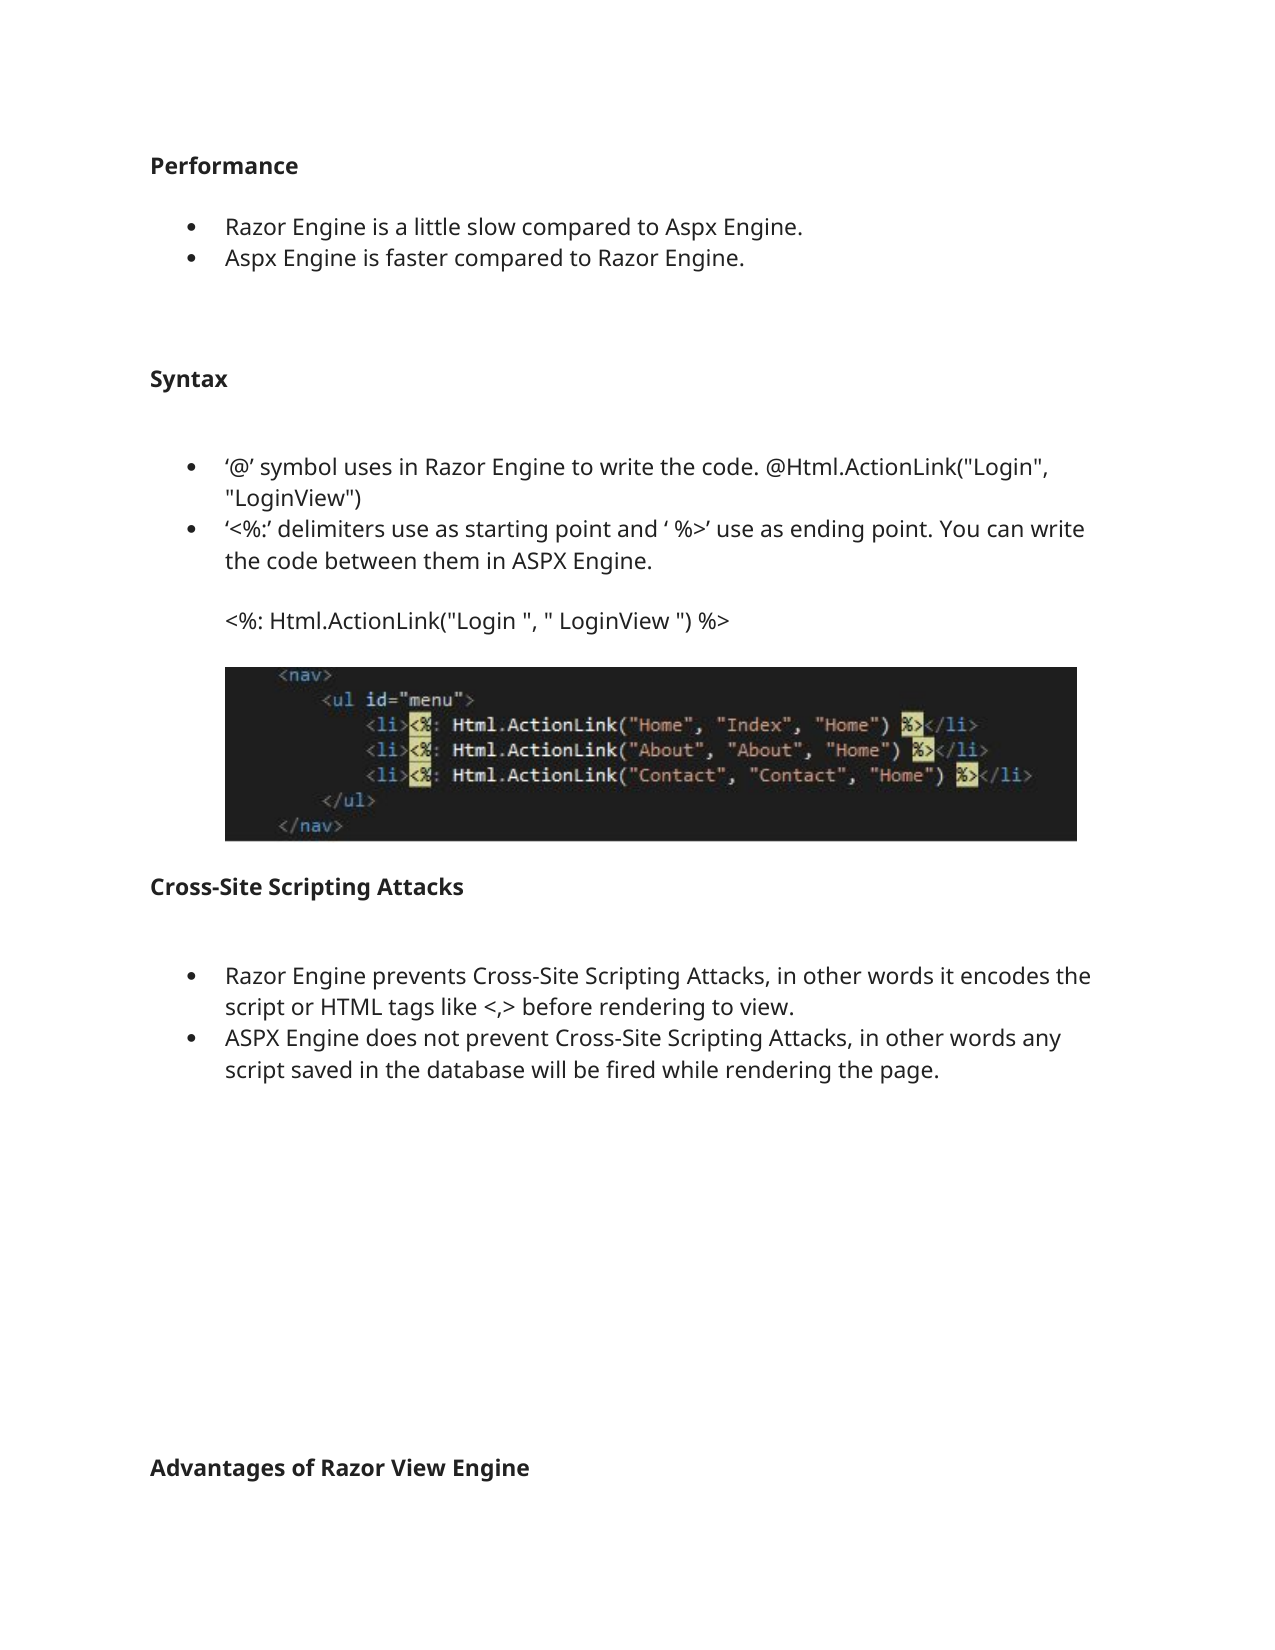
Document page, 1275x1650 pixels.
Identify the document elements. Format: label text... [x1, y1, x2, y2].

list ‘@’ symbol uses in Razor Engine to write the code. @Html.ActionLink("Login", "LoginView") [187, 451, 1125, 513]
text Advantages of Razor View Engine [150, 1451, 1125, 1483]
text Cross-Site Scripting Attacks [150, 871, 1125, 931]
list Razor Engine prevents Cross-Site Scripting Attacks, in other words it encodes the script or HTML tags like <,> before rendering to view. [187, 960, 1125, 1022]
list ‘<%:’ delimiters use as starting point and ‘ %>’ use as ending point. You can write the code between them in ASPX Engine. [187, 513, 1125, 576]
text Syntax [150, 362, 1125, 422]
list Aspx Engine is faster compared to Razor Engine. [187, 242, 1125, 273]
picture [225, 667, 1077, 843]
list Razor Engine is a little slow compared to Aspx Engine. [187, 210, 1125, 242]
text Performance [150, 150, 1125, 181]
list ASPX Engine does not prevent Cross-Site Scripting Attacks, in other words any script saved in the database will be fired while rendering the page. [187, 1022, 1125, 1085]
